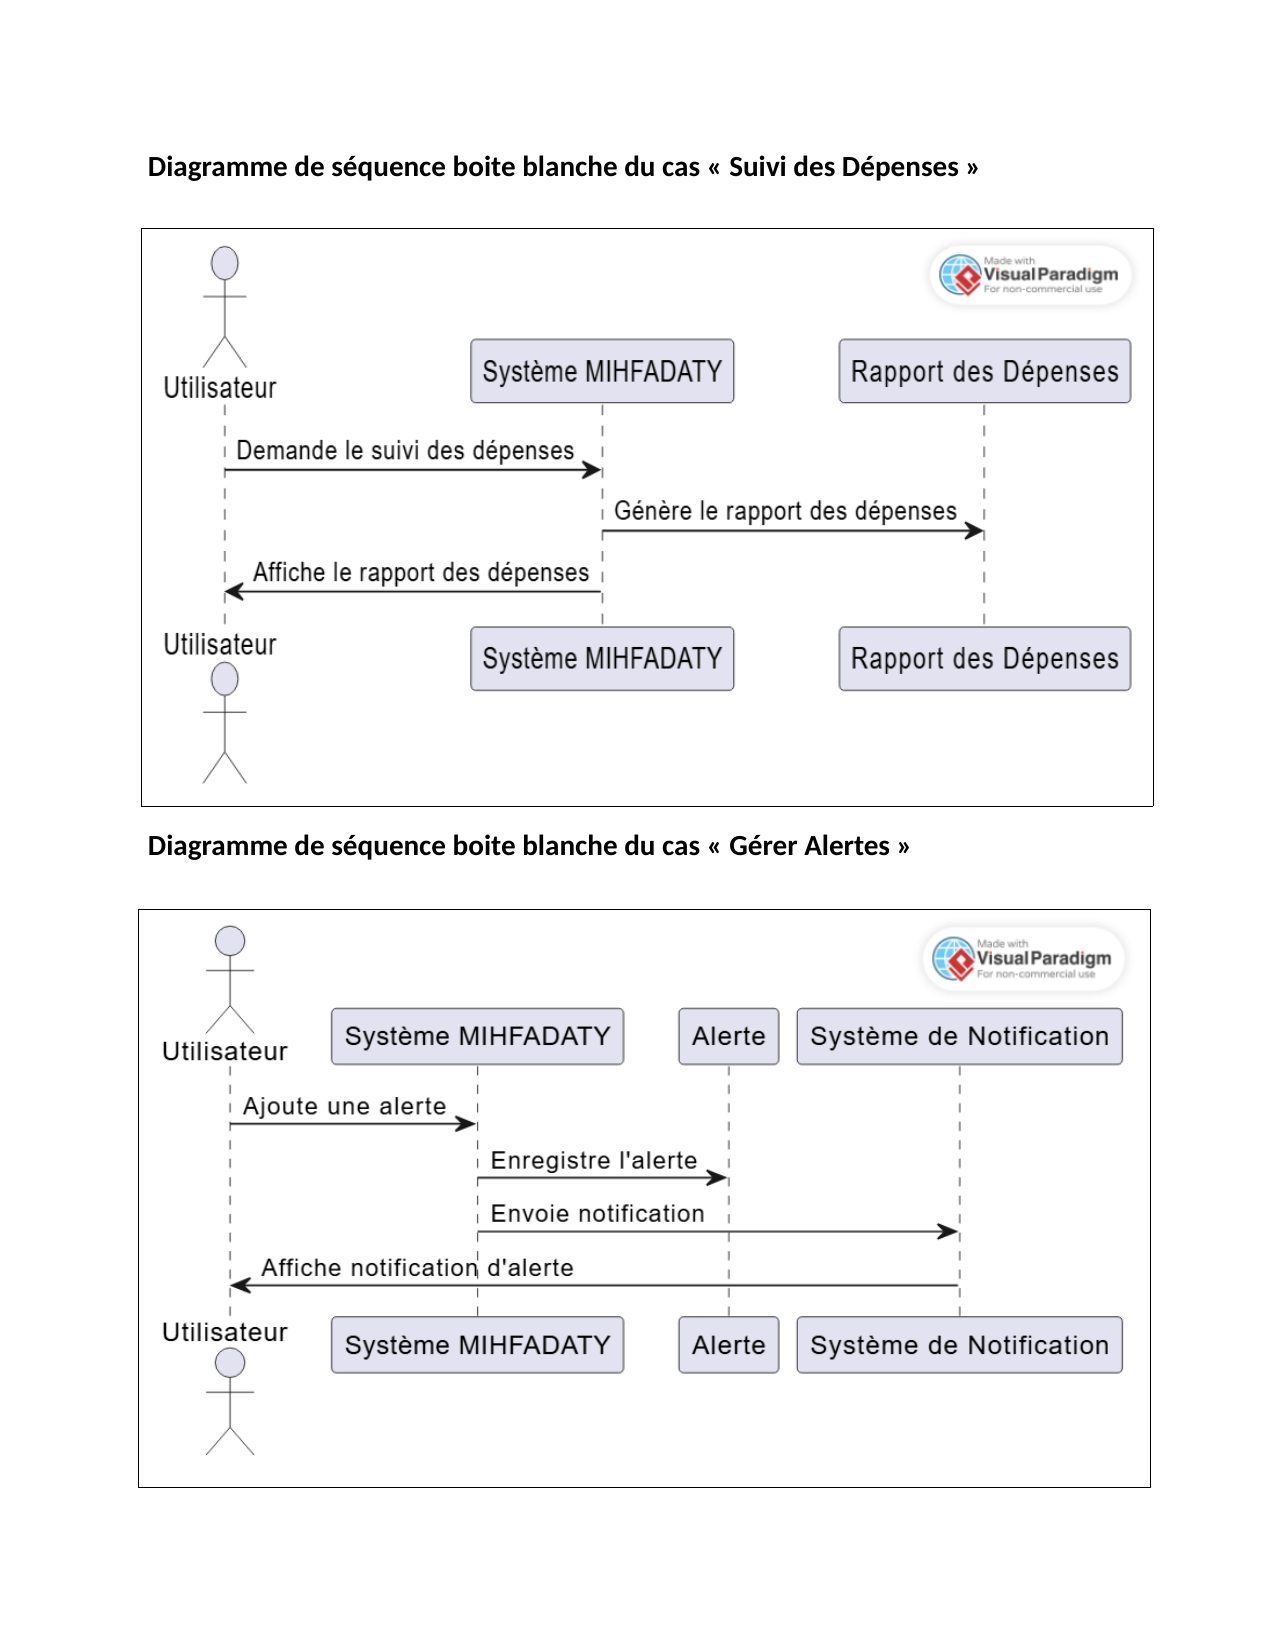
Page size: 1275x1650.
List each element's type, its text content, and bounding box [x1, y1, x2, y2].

picture [152, 916, 1134, 1468]
picture [155, 235, 1140, 798]
text Diagramme de séquence boite blanche du cas « Gérer Alertes » [148, 827, 1127, 863]
text Diagramme de séquence boite blanche du cas « Suivi des Dépenses » [148, 148, 1127, 183]
